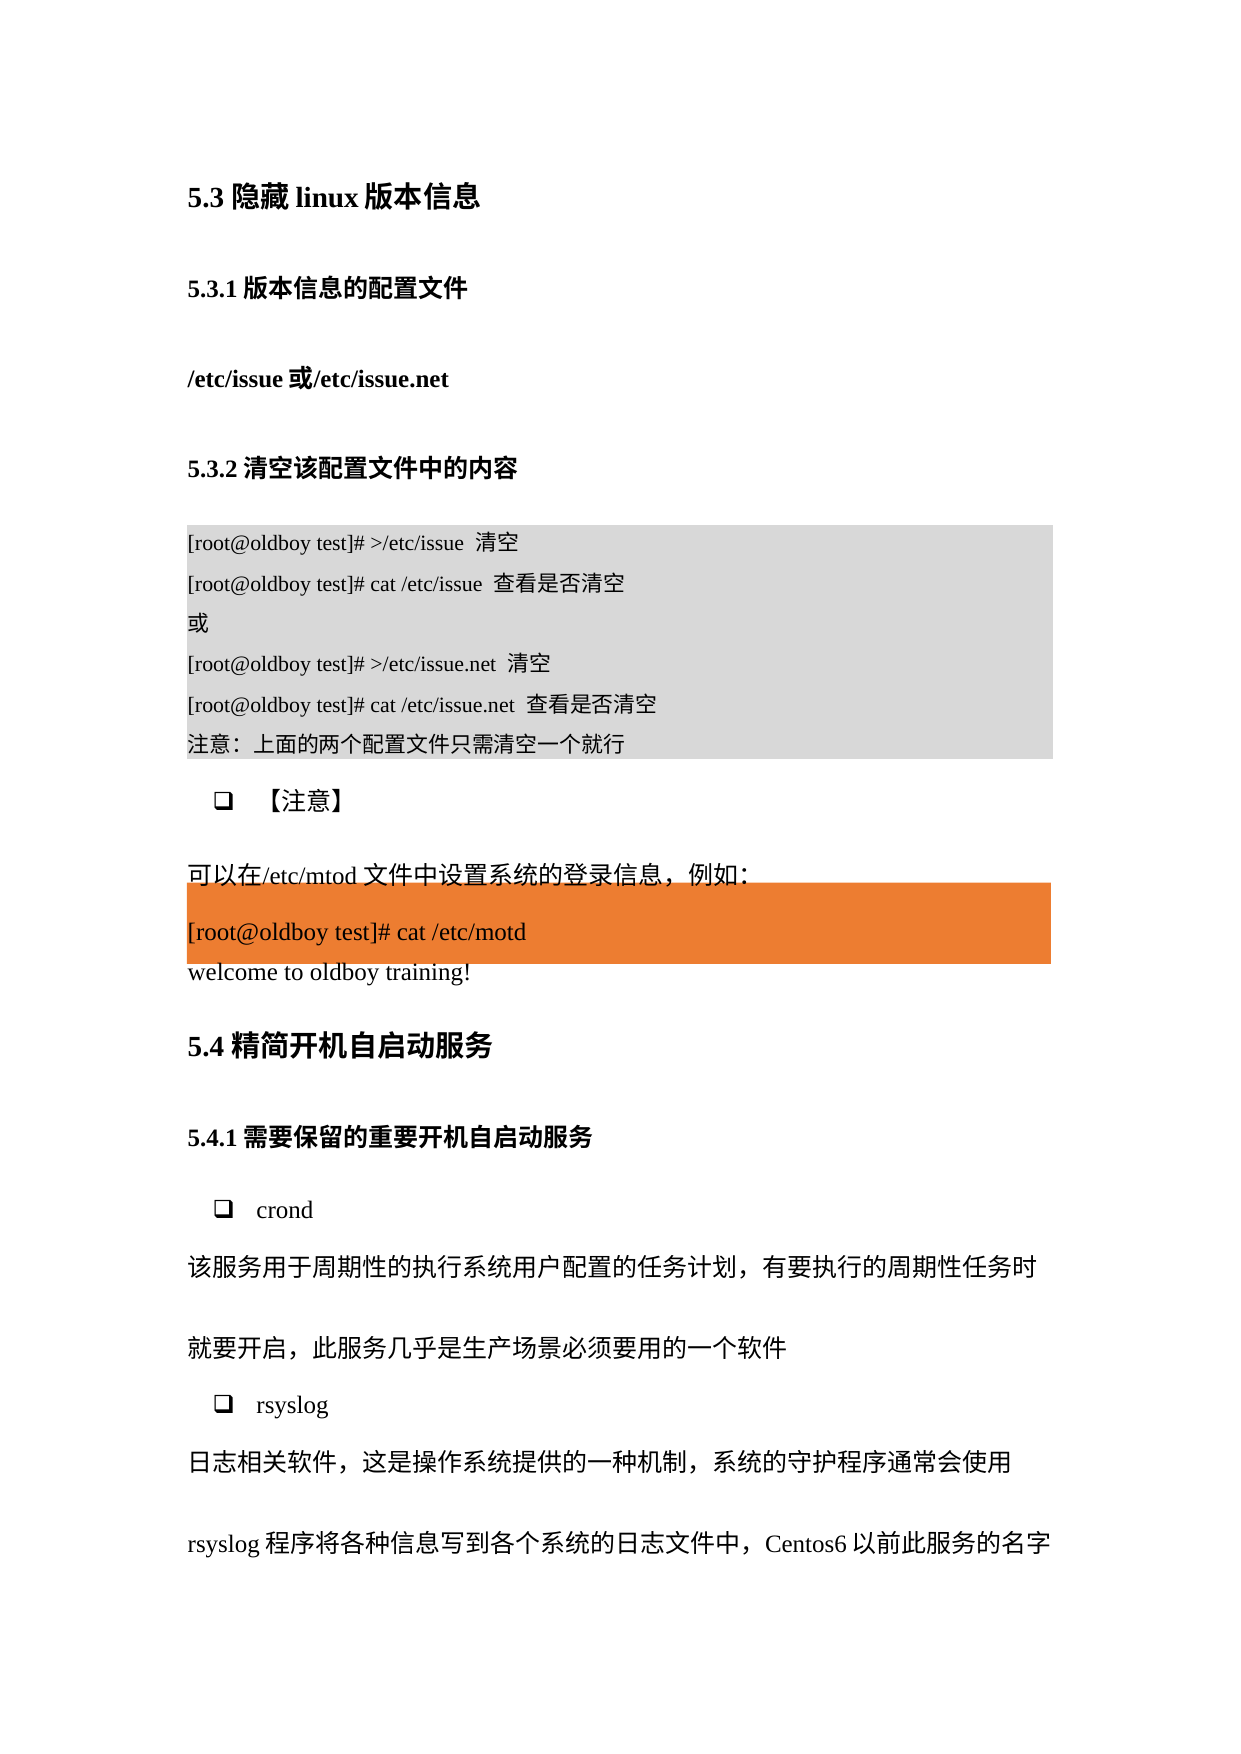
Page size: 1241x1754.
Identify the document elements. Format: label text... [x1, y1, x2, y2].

text [root@oldboy test]# cat /etc/motd [187, 915, 1053, 948]
subtitle 5.4 精简开机自启动服务 [187, 1011, 1053, 1076]
text [root@oldboy test]# cat /etc/issue 查看是否清空 [187, 565, 1053, 598]
subtitle 5.3 隐藏linux版本信息 [187, 162, 1053, 227]
text [root@oldboy test]# >/etc/issue.net 清空 [187, 646, 1053, 678]
list rsyslog [212, 1388, 1053, 1421]
text welcome to oldboy training! [187, 955, 1053, 987]
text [187, 1428, 1053, 1574]
subtitle 5.4.1 需要保留的重要开机自启动服务 [187, 1103, 1053, 1168]
text /etc/issue或/etc/issue.net [187, 344, 1053, 409]
text 注意：上面的两个配置文件只需清空一个就行 [187, 727, 1053, 759]
text [root@oldboy test]# >/etc/issue 清空 [187, 525, 1053, 557]
text 该服务用于周期性的执行系统用户配置的任务计划，有要执行的周期性任务时就要开启，此服务几乎是生产场景必须要用的一个软件 [187, 1233, 1053, 1379]
text [root@oldboy test]# cat /etc/issue.net 查看是否清空 [187, 686, 1053, 719]
text 或 [187, 606, 1053, 638]
text 可以在/etc/mtod 文件中设置系统的登录信息，例如： [187, 841, 1053, 906]
list 【注意】 [212, 767, 1053, 832]
subtitle 5.3.1 版本信息的配置文件 [187, 254, 1053, 319]
list crond [212, 1193, 1053, 1226]
subtitle 5.3.2 清空该配置文件中的内容 [187, 434, 1053, 499]
